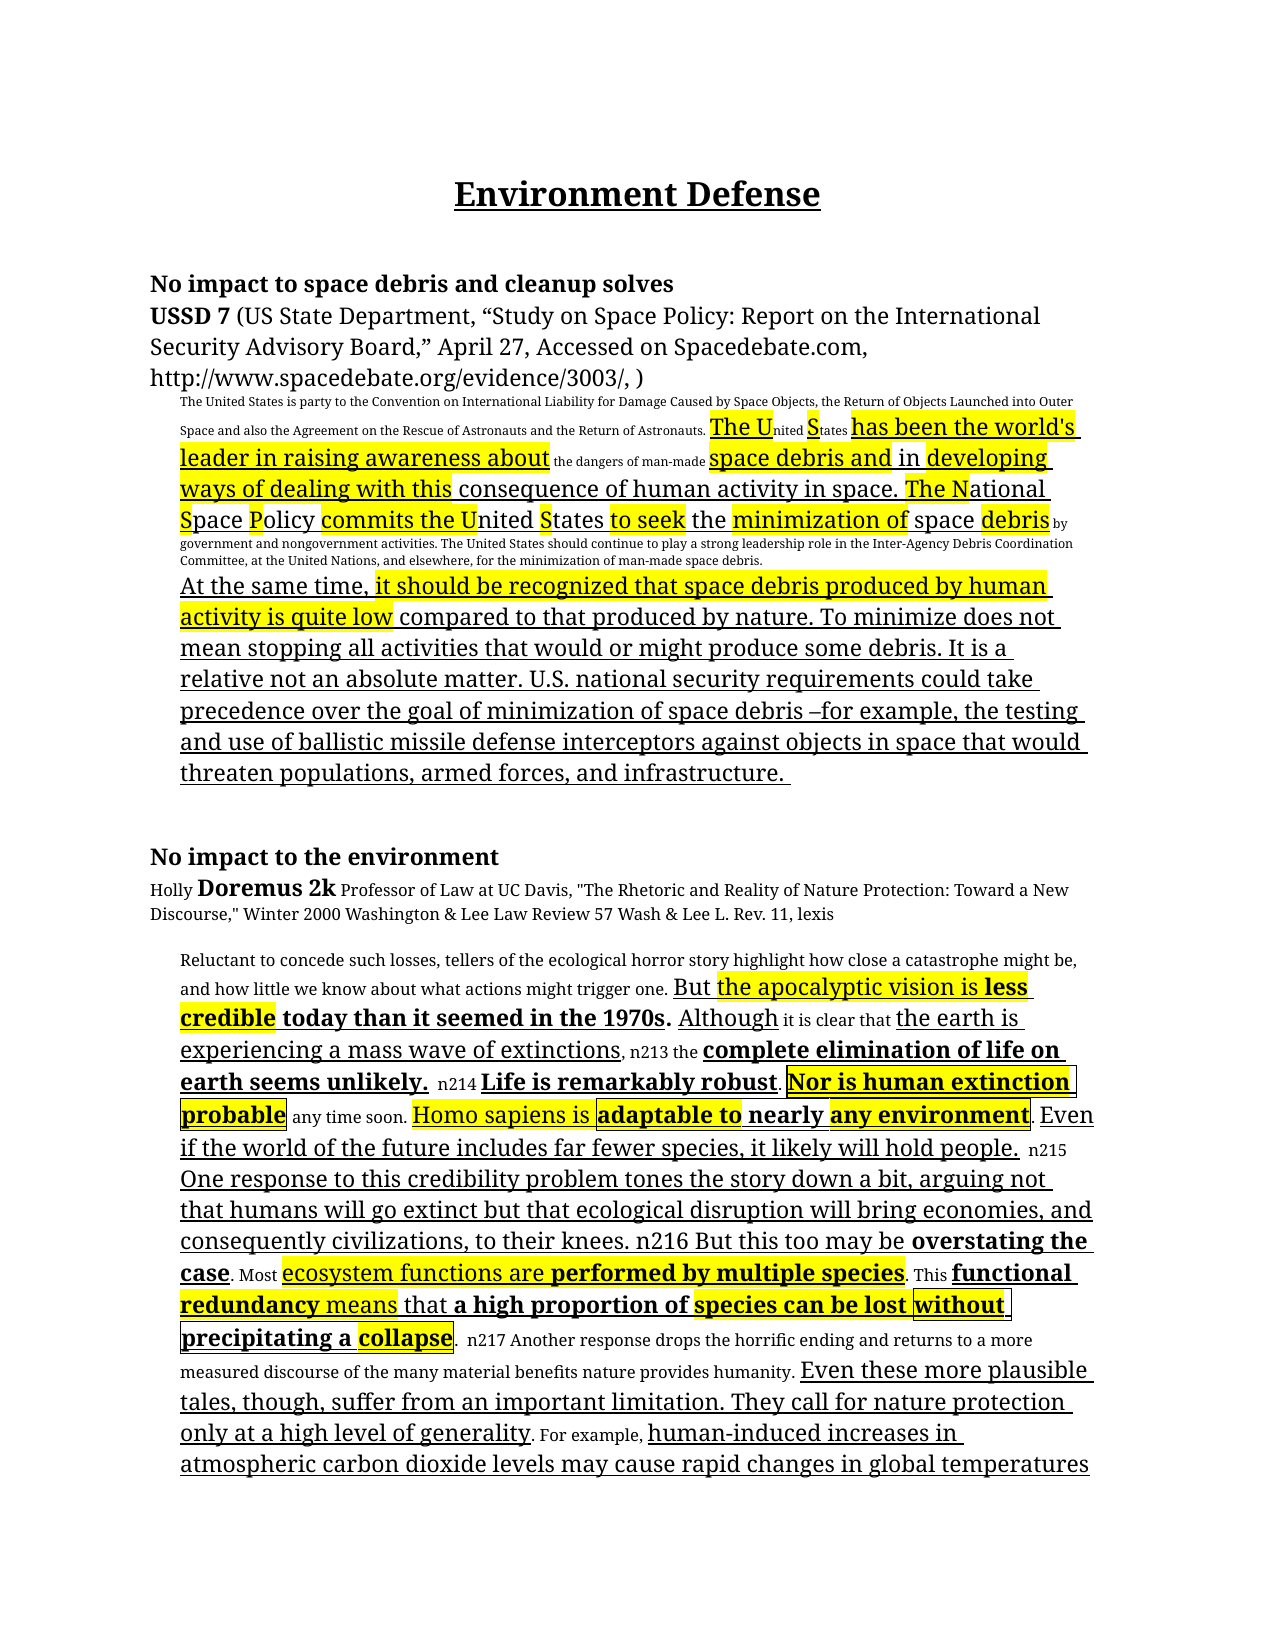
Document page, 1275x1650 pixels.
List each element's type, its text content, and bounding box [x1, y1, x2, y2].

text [180, 948, 1095, 1479]
text The United States is party to the Convention on International Liability for Damage Caused by Space Objects, the Return of Objects Launched into Outer Space and also the Agreement on the Rescue of Astronauts and the Return of Astronauts. The United States has been the world's leader in raising awareness about the dangers of man-made space debris and in developing ways of dealing with this consequence of human activity in space. The National Space Policy commits the United States to seek the minimization of space debris by government and nongovernment activities. The United States should continue to play a strong leadership role in the Inter-Agency Debris Coordination Committee, at the United Nations, and elsewhere, for the minimization of man-made space debris. [180, 393, 1095, 569]
subtitle No impact to the environment [150, 840, 1125, 872]
subtitle Environment Defense [150, 171, 1125, 216]
text Holly Doremus 2k Professor of Law at UC Davis, "The Rhetoric and Reality of Nature Protection: Toward a New Discourse," Winter 2000 Washington & Lee Law Review 57 Wash & Lee L. Rev. 11, lexis [150, 872, 1125, 926]
subtitle No impact to space debris and cleanup solves [150, 268, 1125, 299]
text At the same time, it should be recognized that space debris produced by human activity is quite low compared to that produced by nature. To minimize does not mean stopping all activities that would or might produce some debris. It is a relative not an absolute matter. U.S. national security requirements could take precedence over the goal of minimization of space debris –for example, the testing and use of ballistic missile defense interceptors against objects in space that would threaten populations, armed forces, and infrastructure. [180, 569, 1095, 788]
text USSD 7 (US State Department, “Study on Space Policy: Report on the International Security Advisory Board,” April 27, Accessed on Spacedebate.com, http://www.spacedebate.org/evidence/3003/, ) [150, 299, 1125, 393]
